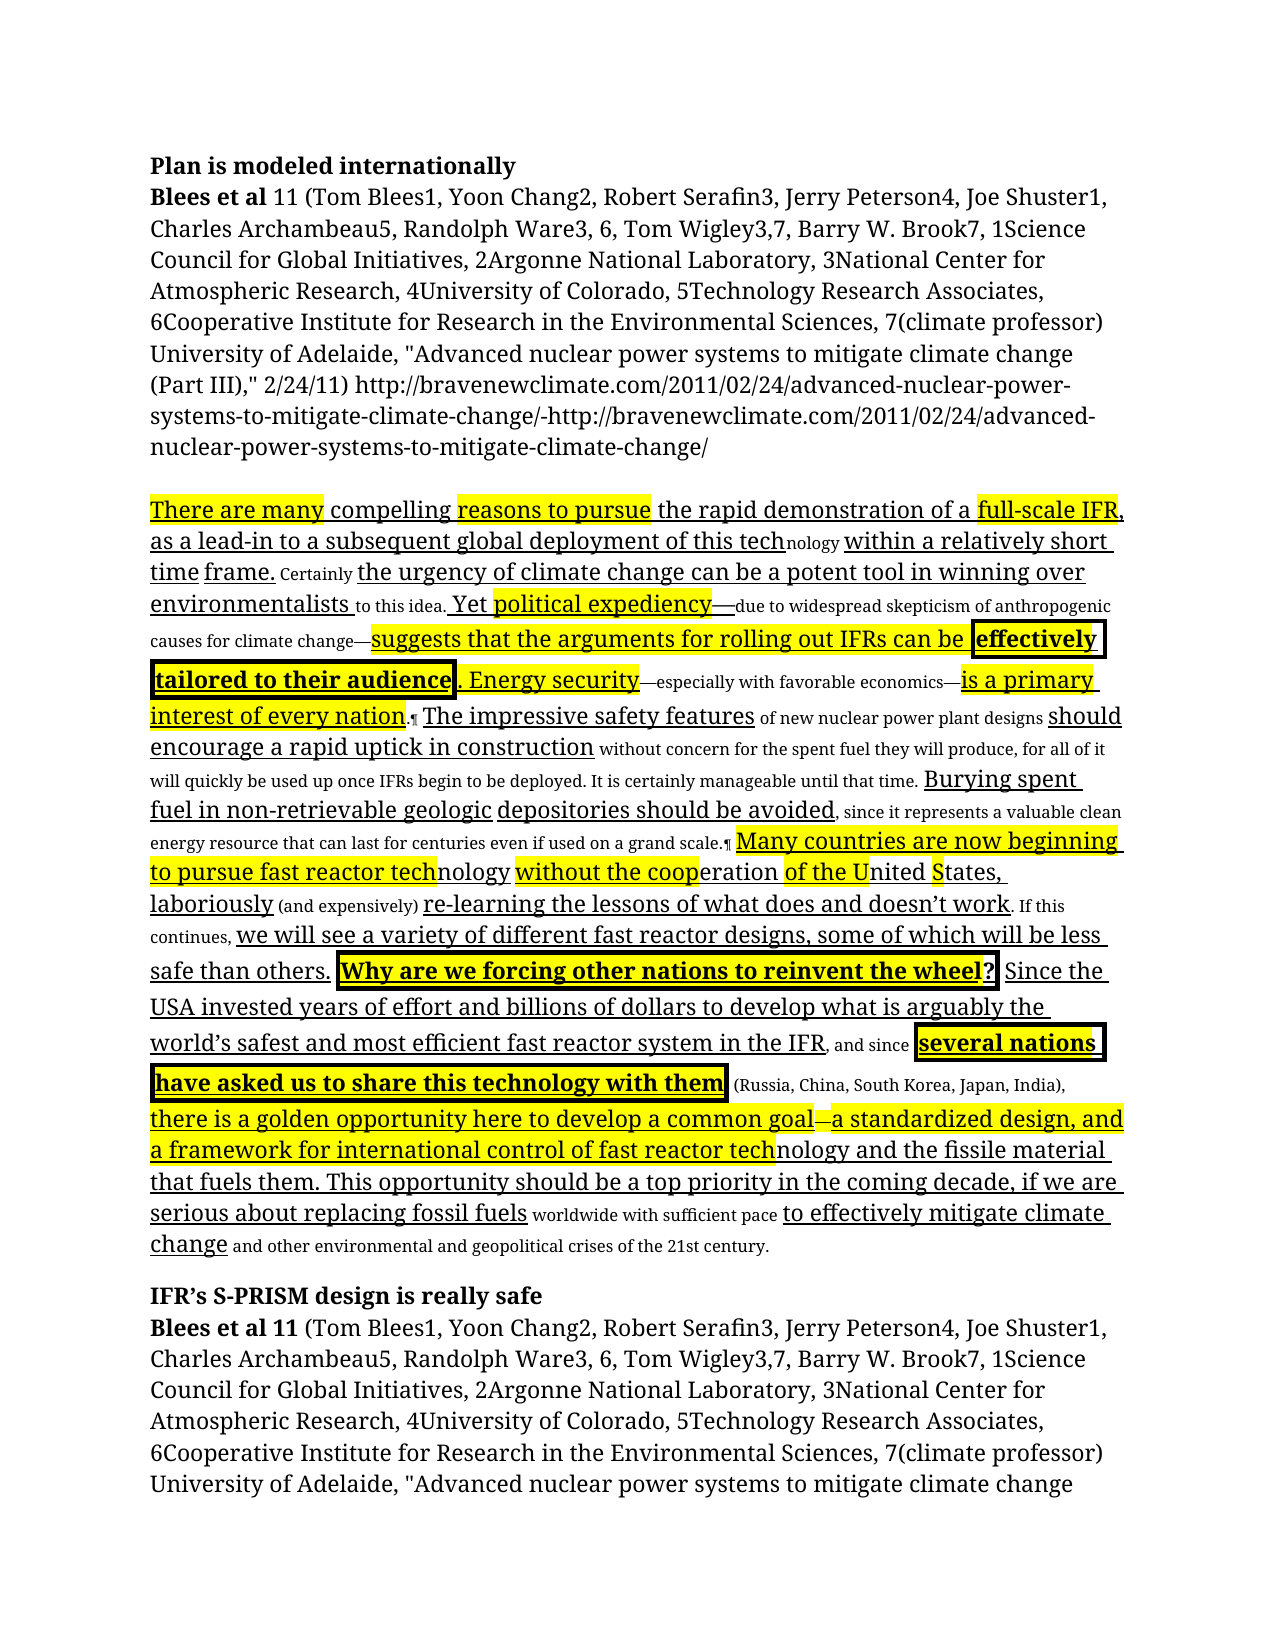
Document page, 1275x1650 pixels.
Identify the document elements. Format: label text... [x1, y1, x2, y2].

subtitle IFR’s S-PRISM design is really safe [150, 1280, 1125, 1311]
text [150, 1311, 1125, 1499]
subtitle Plan is modeled internationally [150, 150, 1125, 181]
text There are many compelling reasons to pursue the rapid demonstration of a full-scale IFR, as a lead-in to a subsequent global deployment of this technology within a relatively short time frame. Certainly the urgency of climate change can be a potent tool in winning over environmentalists to this idea. Yet political expediency—due to widespread skepticism of anthropogenic causes for climate change—suggests that the arguments for rolling out IFRs can be effectively tailored to their audience. Energy security—especially with favorable economics—is a primary interest of every nation.¶ The impressive safety features of new nuclear power plant designs should encourage a rapid uptick in construction without concern for the spent fuel they will produce, for all of it will quickly be used up once IFRs begin to be deployed. It is certainly manageable until that time. Burying spent fuel in non-retrievable geologic depositories should be avoided, since it represents a valuable clean energy resource that can last for centuries even if used on a grand scale.¶ Many countries are now beginning to pursue fast reactor technology without the cooperation of the United States, laboriously (and expensively) re-learning the lessons of what does and doesn’t work. If this continues, we will see a variety of different fast reactor designs, some of which will be less safe than others. Why are we forcing other nations to reinvent the wheel? Since the USA invested years of effort and billions of dollars to develop what is arguably the world’s safest and most efficient fast reactor system in the IFR, and since several nations have asked us to share this technology with them (Russia, China, South Korea, Japan, India), there is a golden opportunity here to develop a common goal—a standardized design, and a framework for international control of fast reactor technology and the fissile material that fuels them. This opportunity should be a top priority in the coming decade, if we are serious about replacing fossil fuels worldwide with sufficient pace to effectively mitigate climate change and other environmental and geopolitical crises of the 21st century. [150, 494, 1125, 1259]
